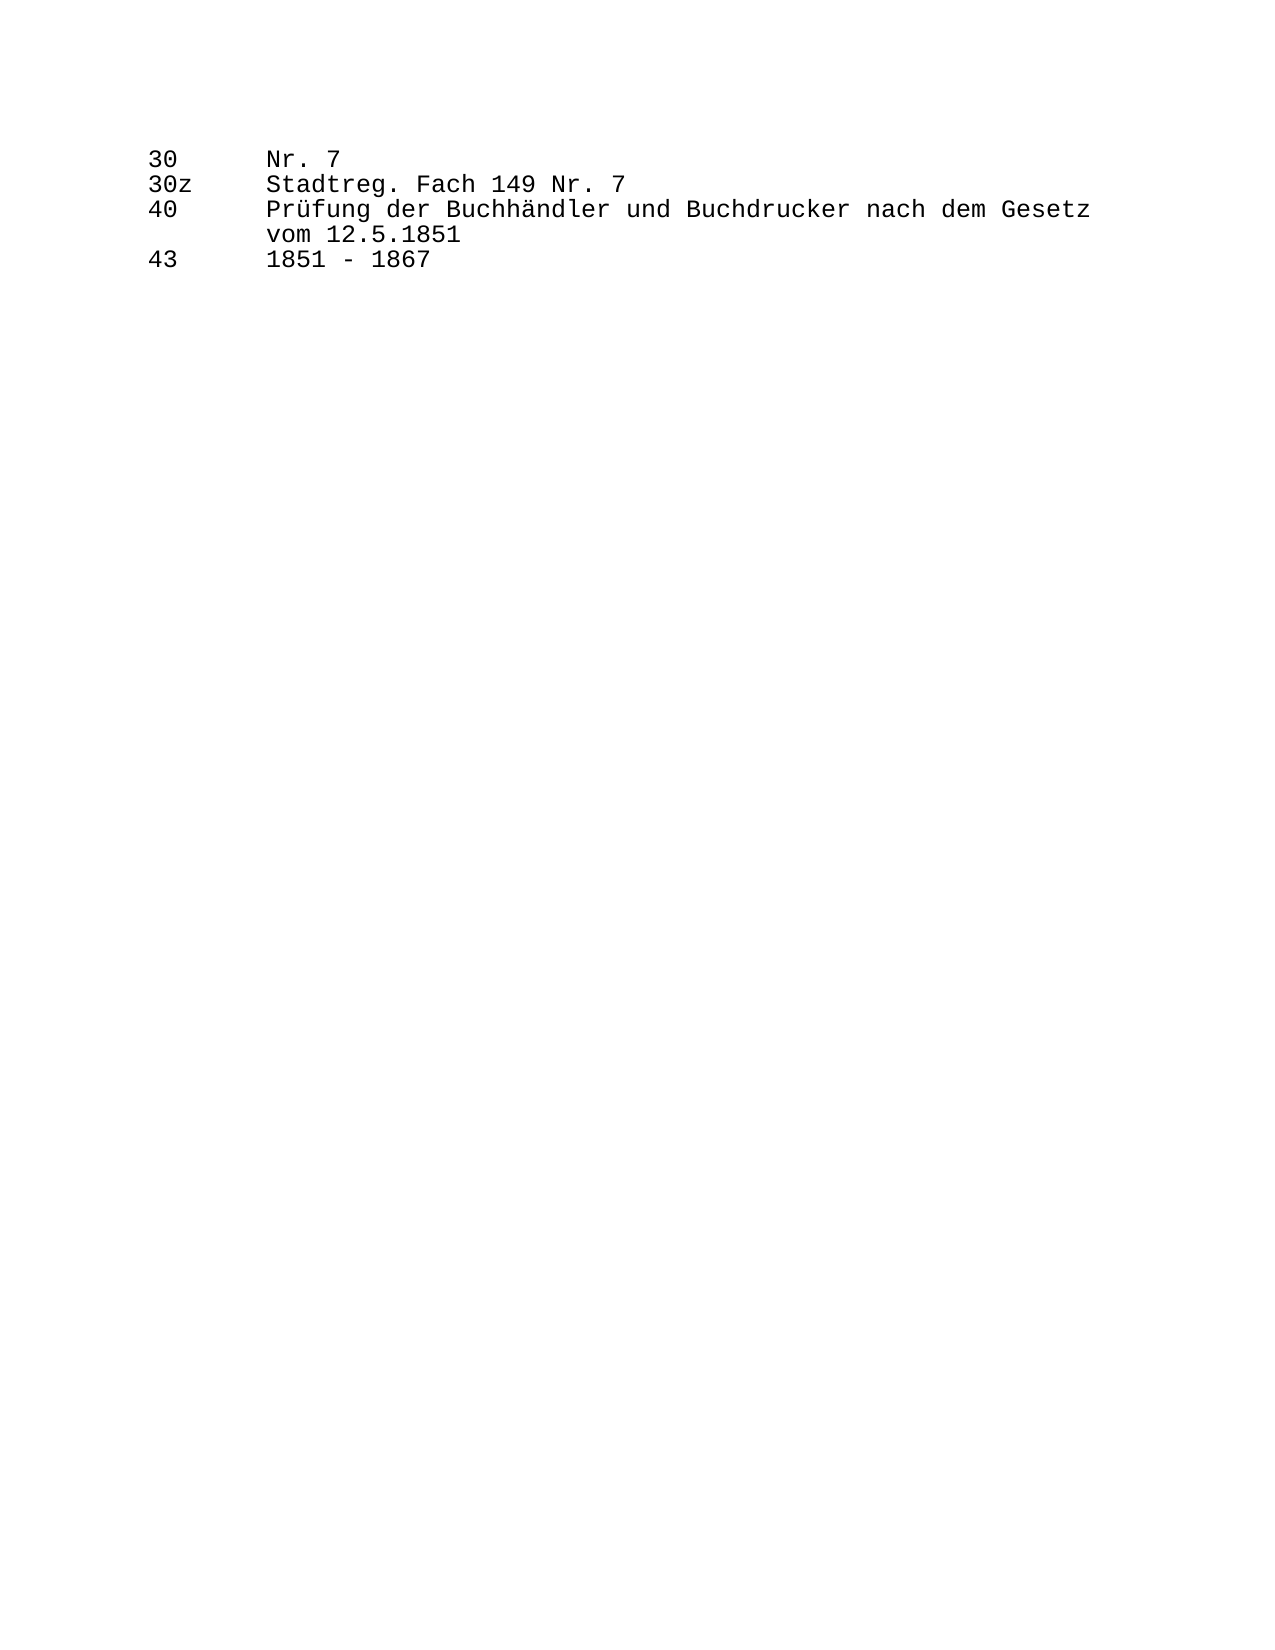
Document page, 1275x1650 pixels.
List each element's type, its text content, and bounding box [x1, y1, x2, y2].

text 43 1851 - 1867 [148, 248, 1127, 273]
text 30 Nr. 7 [148, 148, 1127, 173]
text 30z Stadtreg. Fach 149 Nr. 7 [148, 173, 1127, 198]
text 40 Prüfung der s[Buchhändler]s und s[Buchdrucker]s nach dem Gesetz vom z[12.5.1851]z [148, 198, 1127, 248]
